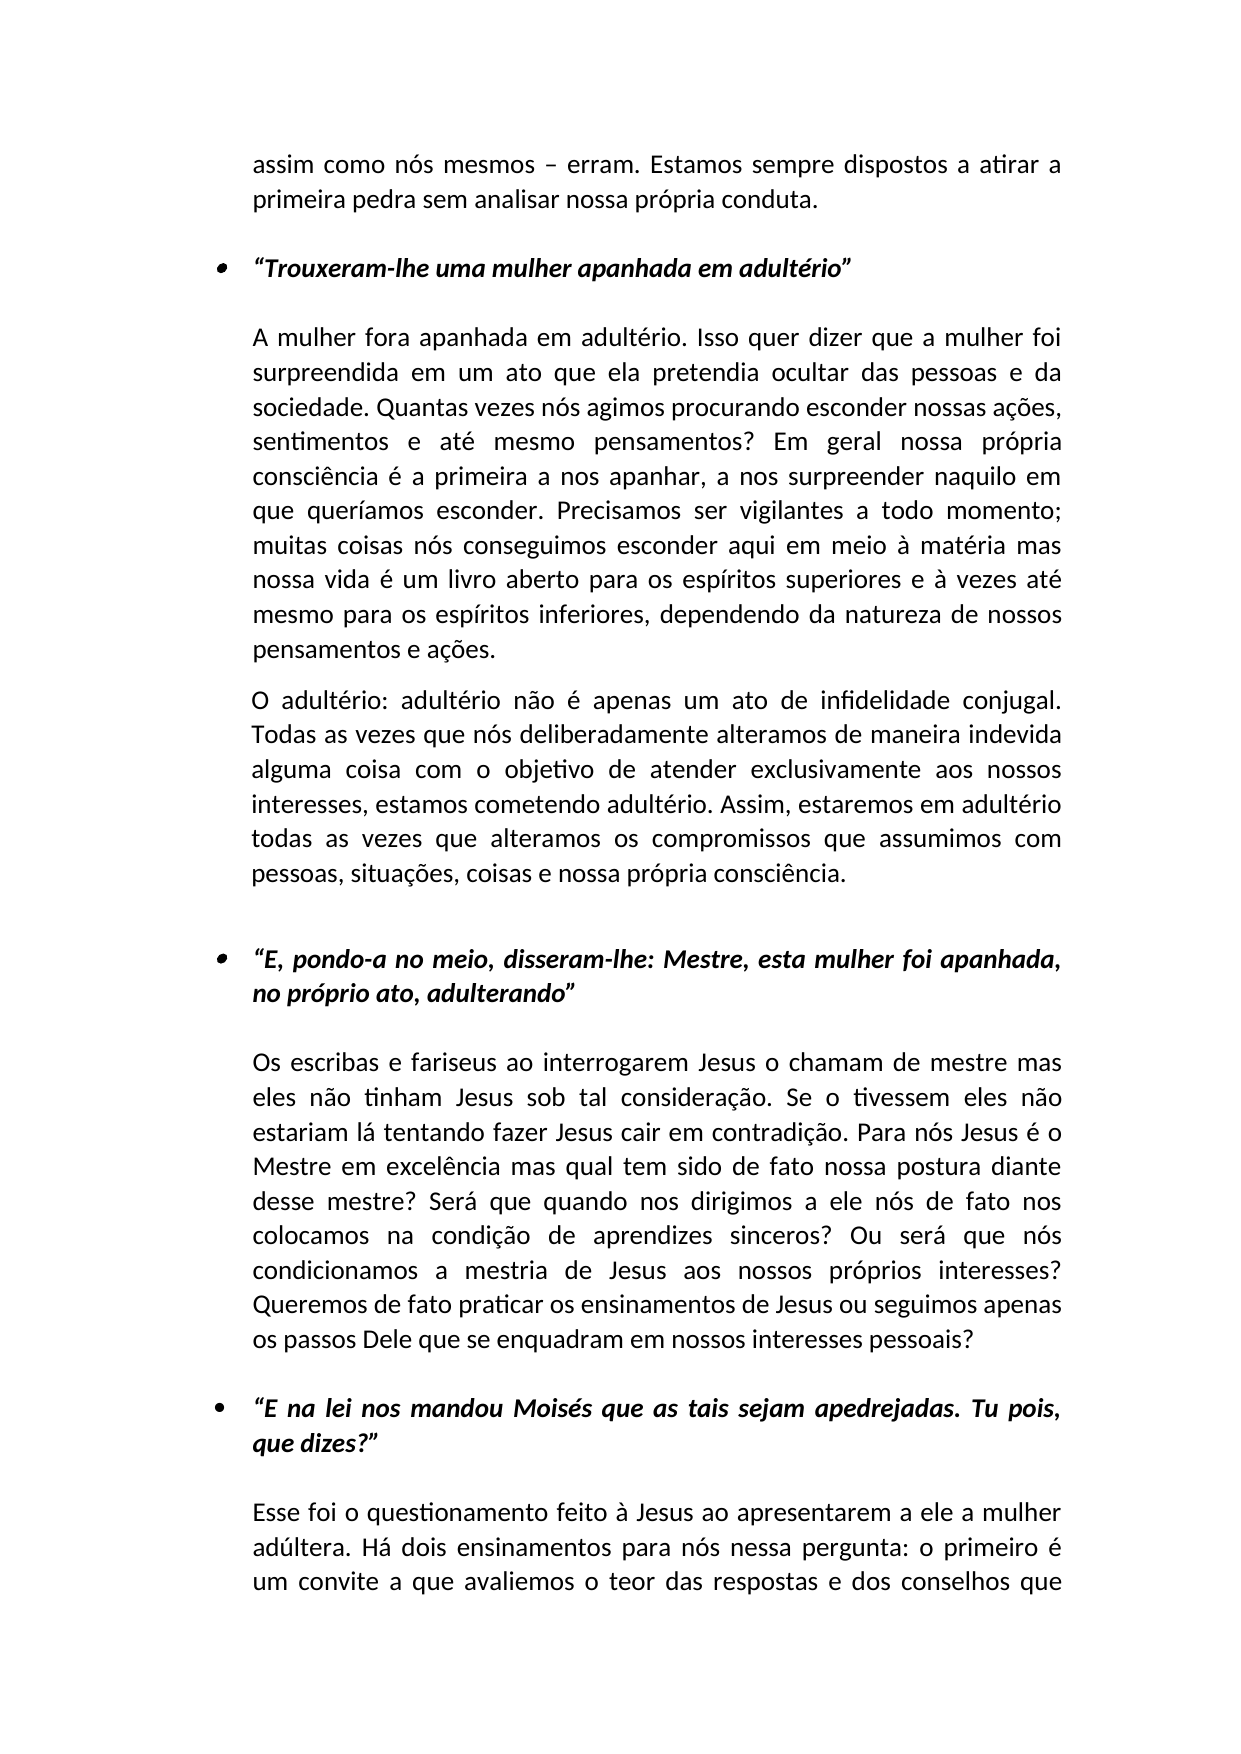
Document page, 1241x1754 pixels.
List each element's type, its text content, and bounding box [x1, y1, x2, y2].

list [252, 1495, 1063, 1597]
list A mulher fora apanhada em adultério. Isso quer dizer que a mulher foi surpreendida em um ato que ela pretendia ocultar das pessoas e da sociedade. Quantas vezes nós agimos procurando esconder nossas ações, sentimentos e até mesmo pensamentos? Em geral nossa própria consciência é a primeira a nos apanhar, a nos surpreender naquilo em que queríamos esconder. Precisamos ser vigilantes a todo momento; muitas coisas nós conseguimos esconder aqui em meio à matéria mas nossa vida é um livro aberto para os espíritos superiores e à vezes até mesmo para os espíritos inferiores, dependendo da natureza de nossos pensamentos e ações. [252, 321, 1063, 665]
text O adultério: adultério não é apenas um ato de infidelidade conjugal. Todas as vezes que nós deliberadamente alteramos de maneira indevida alguma coisa com o objetivo de atender exclusivamente aos nossos interesses, estamos cometendo adultério. Assim, estaremos em adultério todas as vezes que alteramos os compromissos que assumimos com pessoas, situações, coisas e nossa própria consciência. [251, 683, 1063, 889]
list “E, pondo-a no meio, disseram-lhe: Mestre, esta mulher foi apanhada, no próprio ato, adulterando” [215, 942, 1063, 1009]
list “Trouxeram-lhe uma mulher apanhada em adultério” [215, 251, 1063, 284]
list “E na lei nos mandou Moisés que as tais sejam apedrejadas. Tu pois, que dizes?” [215, 1391, 1063, 1459]
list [252, 148, 1063, 215]
list Os escribas e fariseus ao interrogarem Jesus o chamam de mestre mas eles não tinham Jesus sob tal consideração. Se o tivessem eles não estariam lá tentando fazer Jesus cair em contradição. Para nós Jesus é o Mestre em excelência mas qual tem sido de fato nossa postura diante desse mestre? Será que quando nos dirigimos a ele nós de fato nos colocamos na condição de aprendizes sinceros? Ou será que nós condicionamos a mestria de Jesus aos nossos próprios interesses? Queremos de fato praticar os ensinamentos de Jesus ou seguimos apenas os passos Dele que se enquadram em nossos interesses pessoais? [252, 1046, 1063, 1355]
